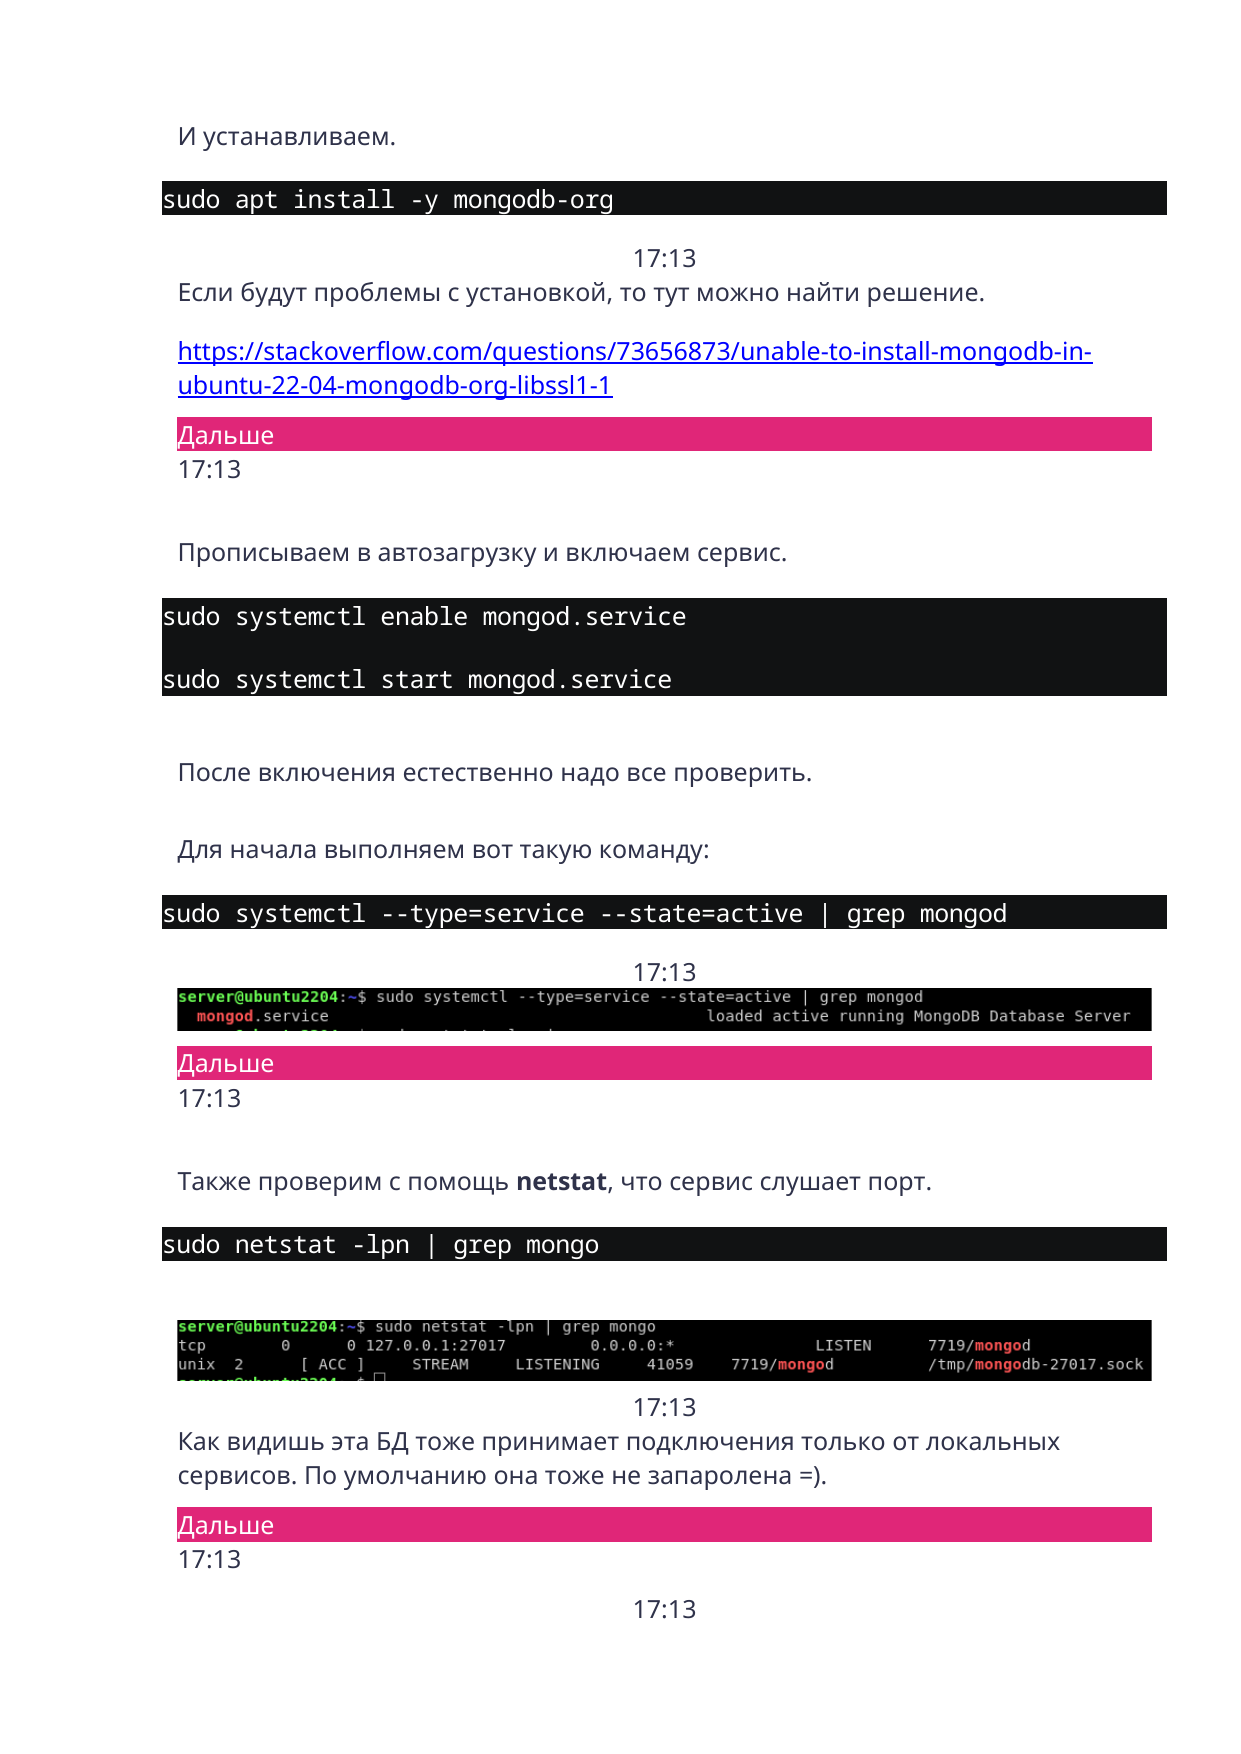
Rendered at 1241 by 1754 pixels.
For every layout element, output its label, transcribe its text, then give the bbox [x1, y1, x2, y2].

text Для начала выполняем вот такую команду: [177, 832, 1152, 866]
text Прописываем в автозагрузку и включаем сервис. [177, 535, 1152, 569]
text Дальше [177, 1507, 1152, 1542]
text 17:13 [177, 954, 1152, 988]
text https://stackoverflow.com/questions/73656873/unable-to-install-mongodb-in-ubuntu-22-04-mongodb-org-libssl1-1 [177, 333, 1152, 402]
picture [177, 1320, 1152, 1381]
text sudo systemctl enable mongod.service [162, 598, 1167, 632]
text 17:13 [177, 451, 1152, 485]
text sudo systemctl --type=service --state=active | grep mongod [162, 895, 1167, 929]
text После включения естественно надо все проверить. [177, 755, 1152, 789]
text Также проверим с помощь netstat, что сервис слушает порт. [177, 1164, 1152, 1198]
text 17:13 [177, 1080, 1152, 1114]
text Дальше [177, 1046, 1152, 1080]
text 17:13 [177, 240, 1152, 274]
text 17:13 [177, 1542, 1152, 1576]
text 17:13 [177, 1591, 1152, 1625]
text Если будут проблемы с установкой, то тут можно найти решение. [177, 274, 1152, 308]
text 17:13 [177, 1390, 1152, 1424]
text sudo apt install -y mongodb-org [162, 181, 1167, 215]
picture [177, 988, 1152, 1031]
text И устанавливаем. [177, 118, 1152, 152]
text sudo systemctl start mongod.service [162, 662, 1167, 696]
text sudo netstat -lpn | grep mongo [162, 1227, 1167, 1261]
text Дальше [177, 417, 1152, 451]
text Как видишь эта БД тоже принимает подключения только от локальных сервисов. По умолчанию она тоже не запаролена =). [177, 1424, 1152, 1492]
